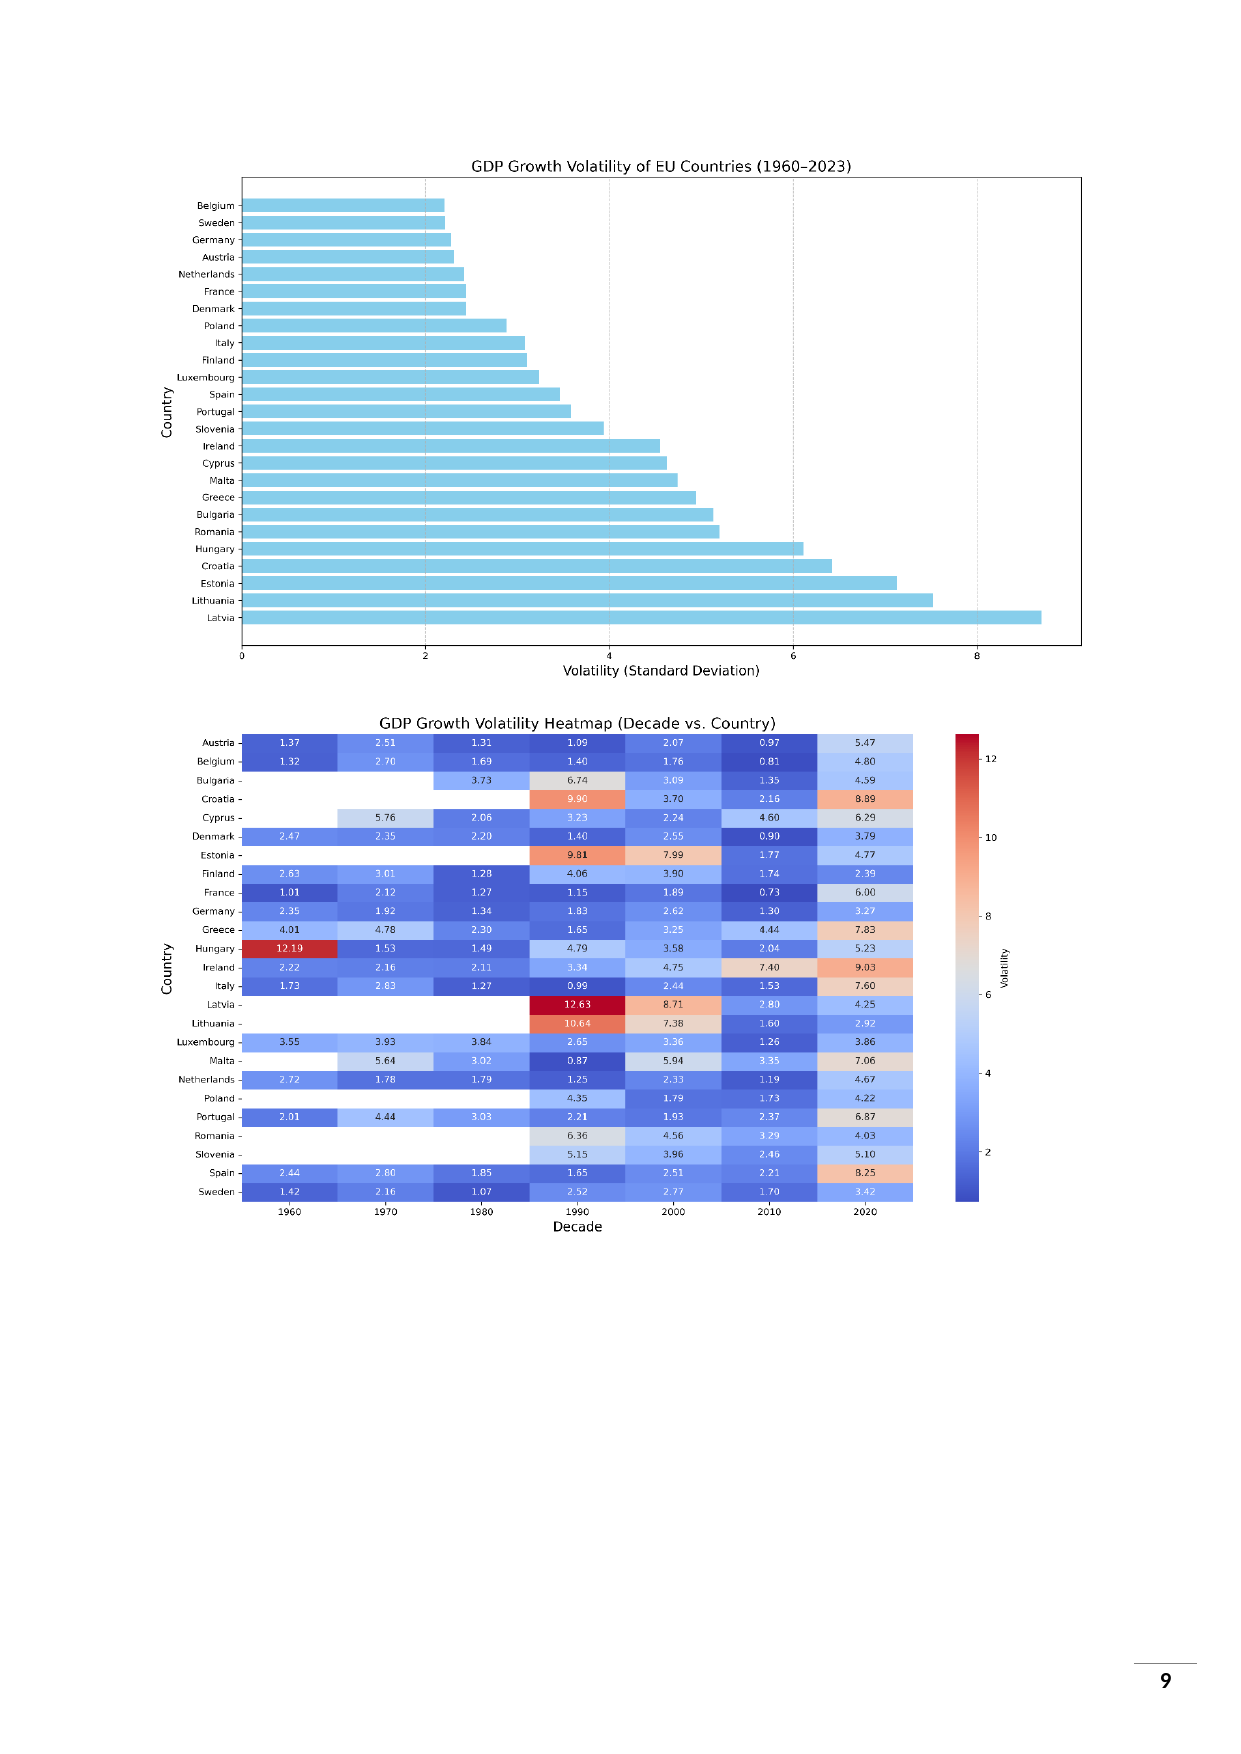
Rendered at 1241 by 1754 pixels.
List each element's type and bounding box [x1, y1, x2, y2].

picture [150, 706, 1091, 1244]
picture [150, 150, 1091, 688]
